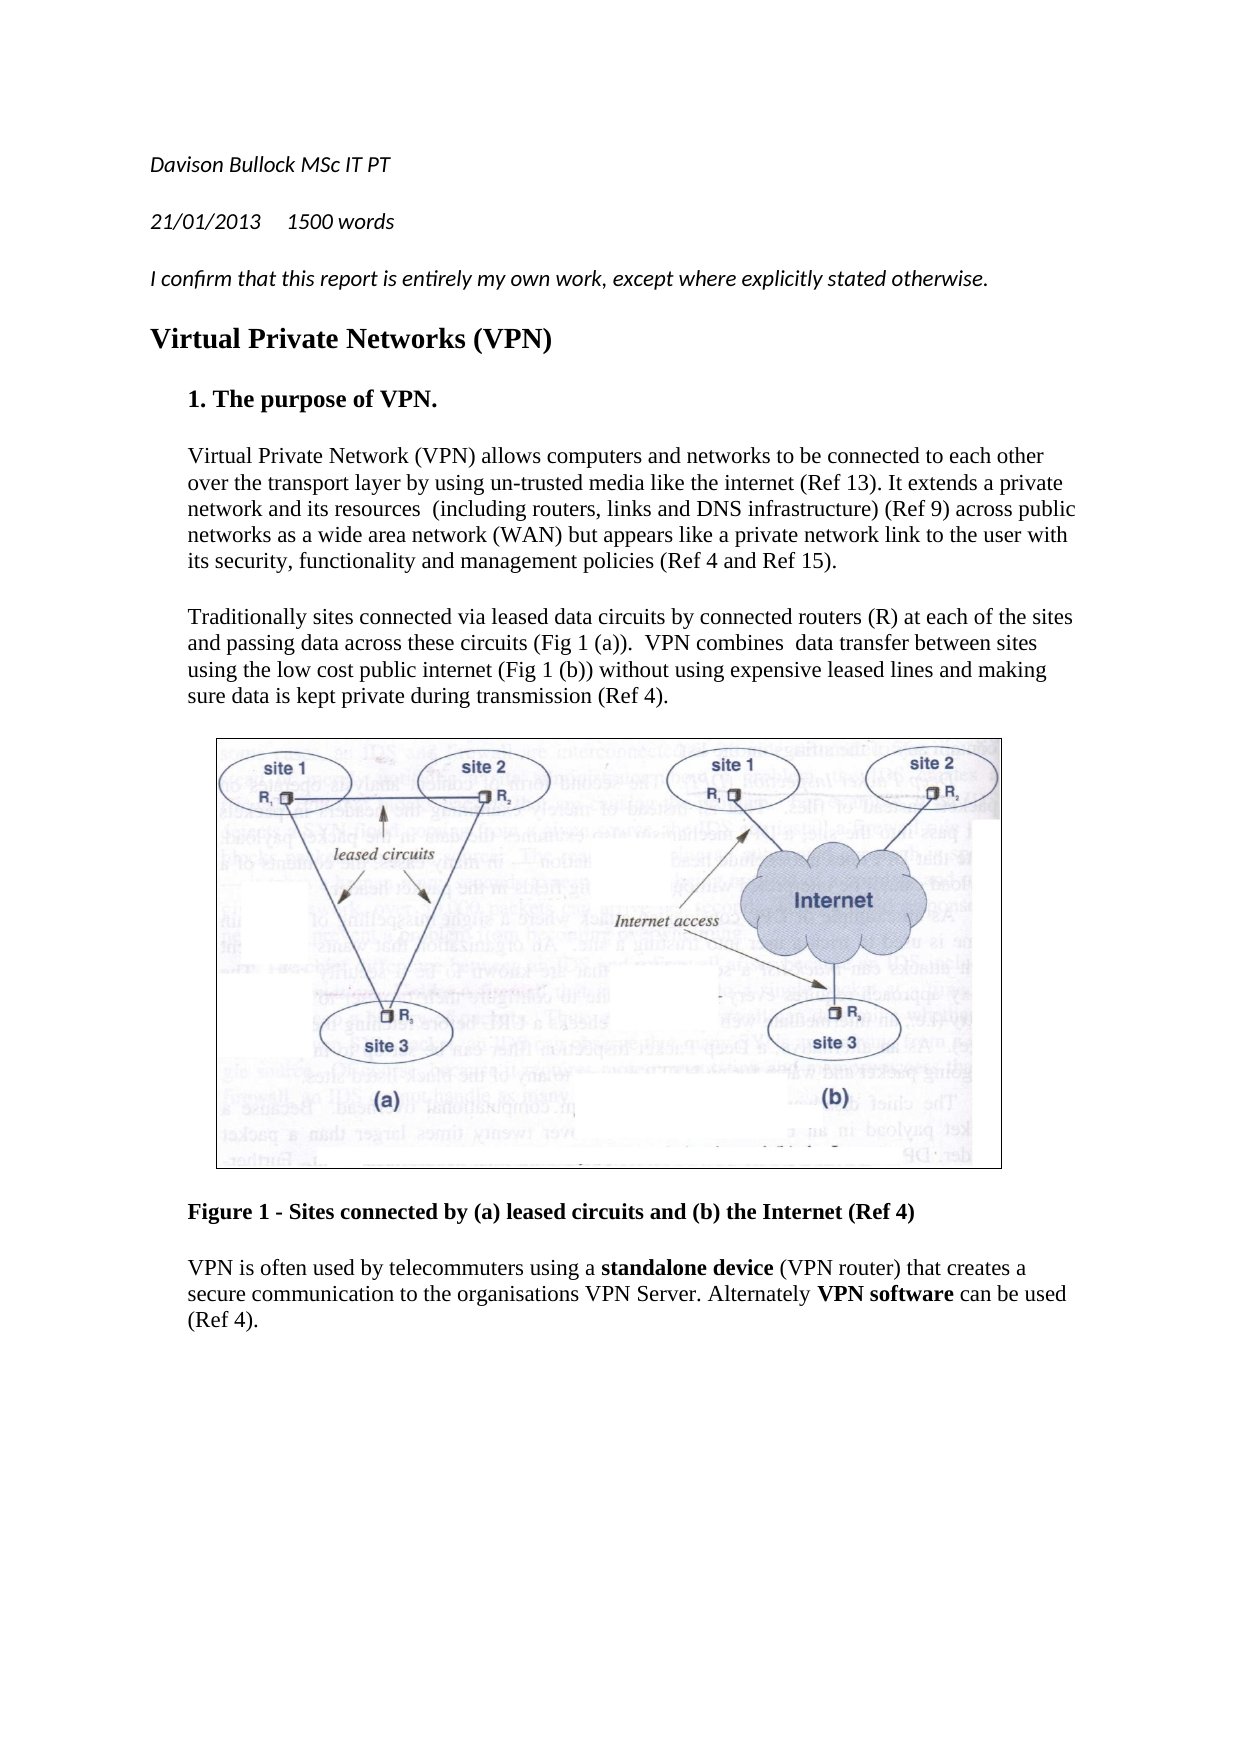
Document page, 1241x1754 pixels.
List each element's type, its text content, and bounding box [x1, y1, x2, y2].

text Figure 1 - Sites connected by (a) leased circuits and (b) the Internet (Ref 4) [187, 1198, 1090, 1224]
text Virtual Private Network (VPN) allows computers and networks to be connected to each other over the transport layer by using un-trusted media like the internet (Ref 13). It extends a private network and its resources (including routers, links and DNS infrastructure) (Ref 9) across public networks as a wide area network (WAN) but appears like a private network link to the user with its security, functionality and management policies (Ref 4 and Ref 15). [187, 442, 1090, 574]
text Davison Bullock MSc IT PT [150, 150, 1090, 178]
text 1. The purpose of VPN. [187, 384, 1090, 413]
picture [217, 739, 1001, 1168]
text VPN is often used by telecommuters using a standalone device (VPN router) that creates a secure communication to the organisations VPN Server. Alternately VPN software can be used (Ref 4). [187, 1254, 1090, 1333]
text Traditionally sites connected via leased data circuits by connected routers (R) at each of the sites and passing data across these circuits (Fig 1 (a)). VPN combines data transfer between sites using the low cost public internet (Fig 1 (b)) without using expensive leased lines and making sure data is kept private during transmission (Ref 4). [187, 603, 1090, 708]
text Virtual Private Networks (VPN) [150, 322, 1090, 355]
text 21/01/2013 1500 words [150, 207, 1090, 235]
text I confirm that this report is entirely my own work, except where explicitly stated otherwise. [150, 264, 1090, 292]
